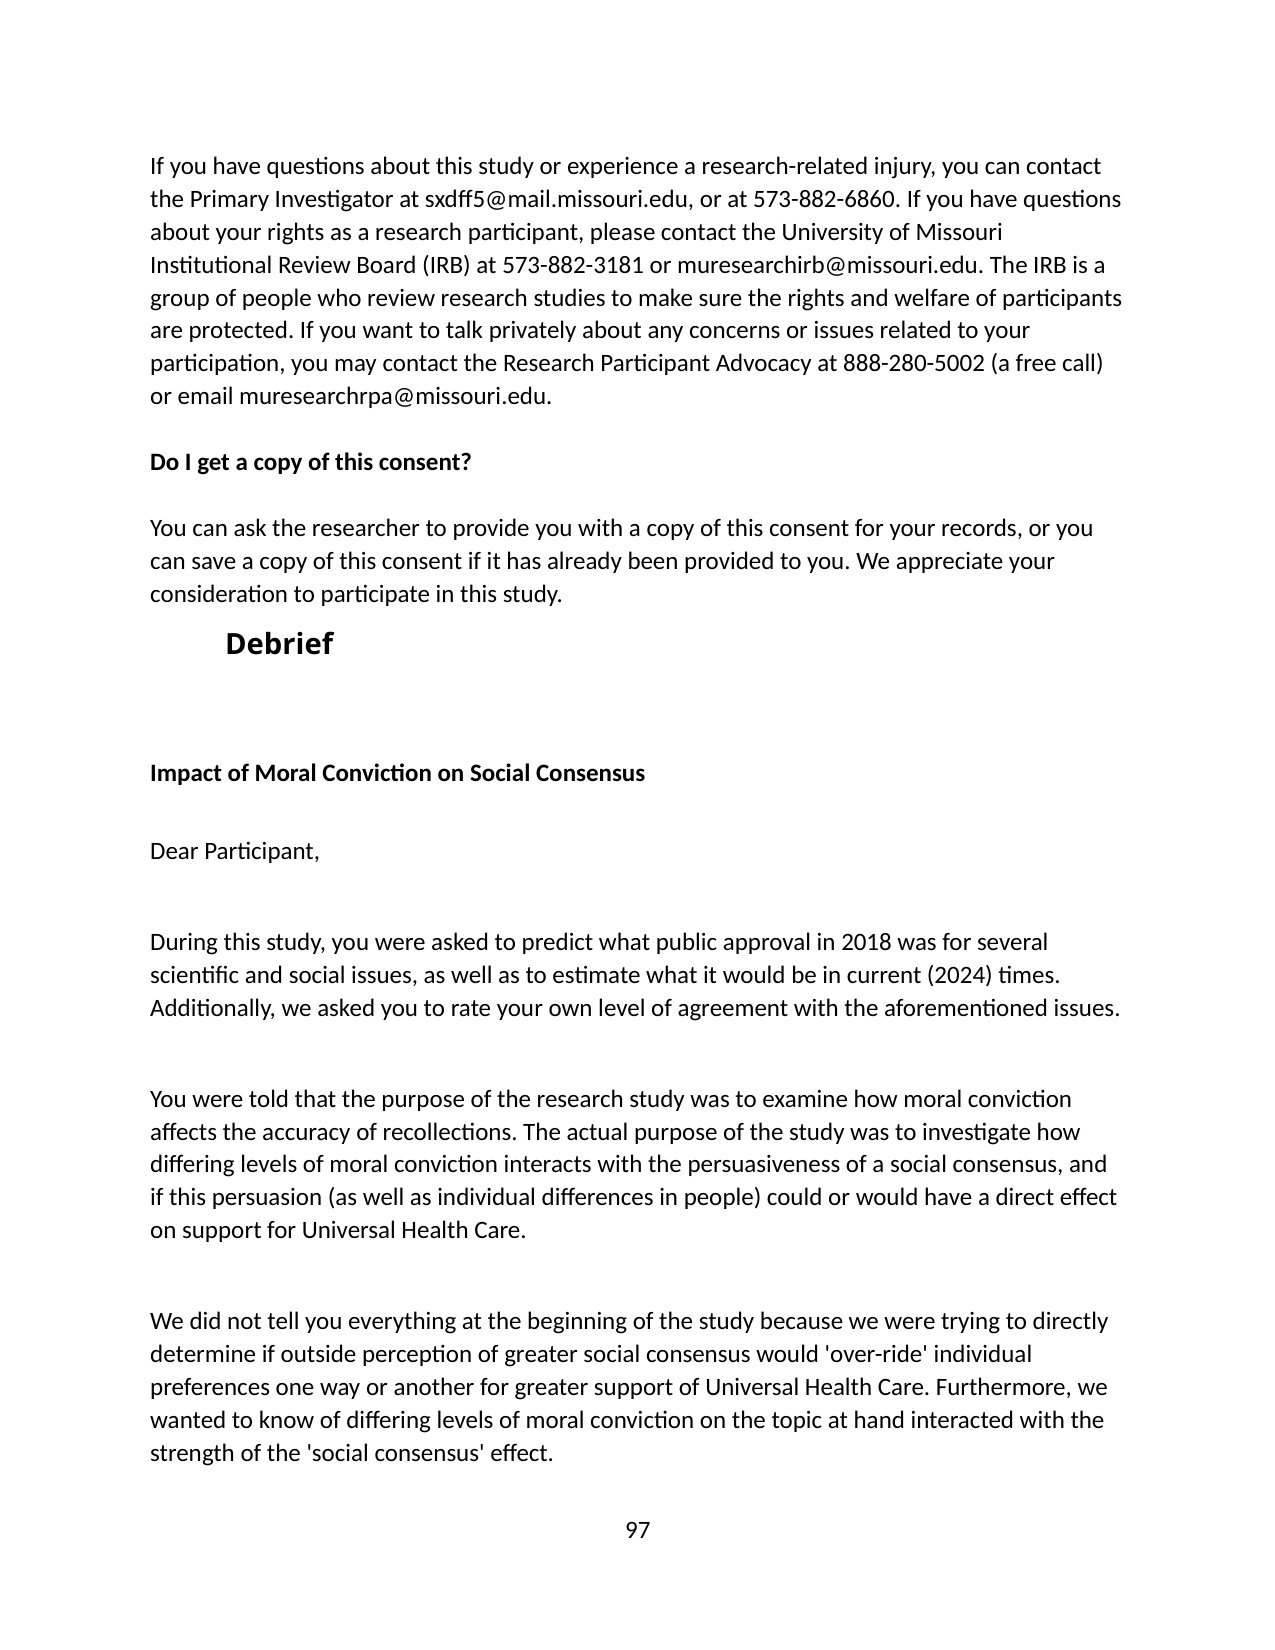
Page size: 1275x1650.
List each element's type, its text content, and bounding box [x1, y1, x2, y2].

text You were told that the purpose of the research study was to examine how moral conviction affects the accuracy of recollections. The actual purpose of the study was to investigate how differing levels of moral conviction interacts with the persuasiveness of a social consensus, and if this persuasion (as well as individual differences in people) could or would have a direct effect on support for Universal Health Care. [150, 1083, 1125, 1245]
text Impact of Moral Conviction on Social Consensus [150, 757, 1125, 820]
text Dear Participant, [150, 835, 1125, 866]
subtitle Debrief [225, 623, 1125, 663]
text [150, 150, 1125, 608]
text During this study, you were asked to predict what public approval in 2018 was for several scientific and social issues, as well as to estimate what it would be in current (2024) times. Additionally, we asked you to rate your own level of agreement with the aforementioned issues. [150, 926, 1125, 1022]
text We did not tell you everything at the beginning of the study because we were trying to directly determine if outside perception of greater social consensus would 'over-ride' individual preferences one way or another for greater support of Universal Health Care. Furthermore, we wanted to know of differing levels of moral conviction on the topic at hand interacted with the strength of the 'social consensus' effect. [150, 1305, 1125, 1467]
